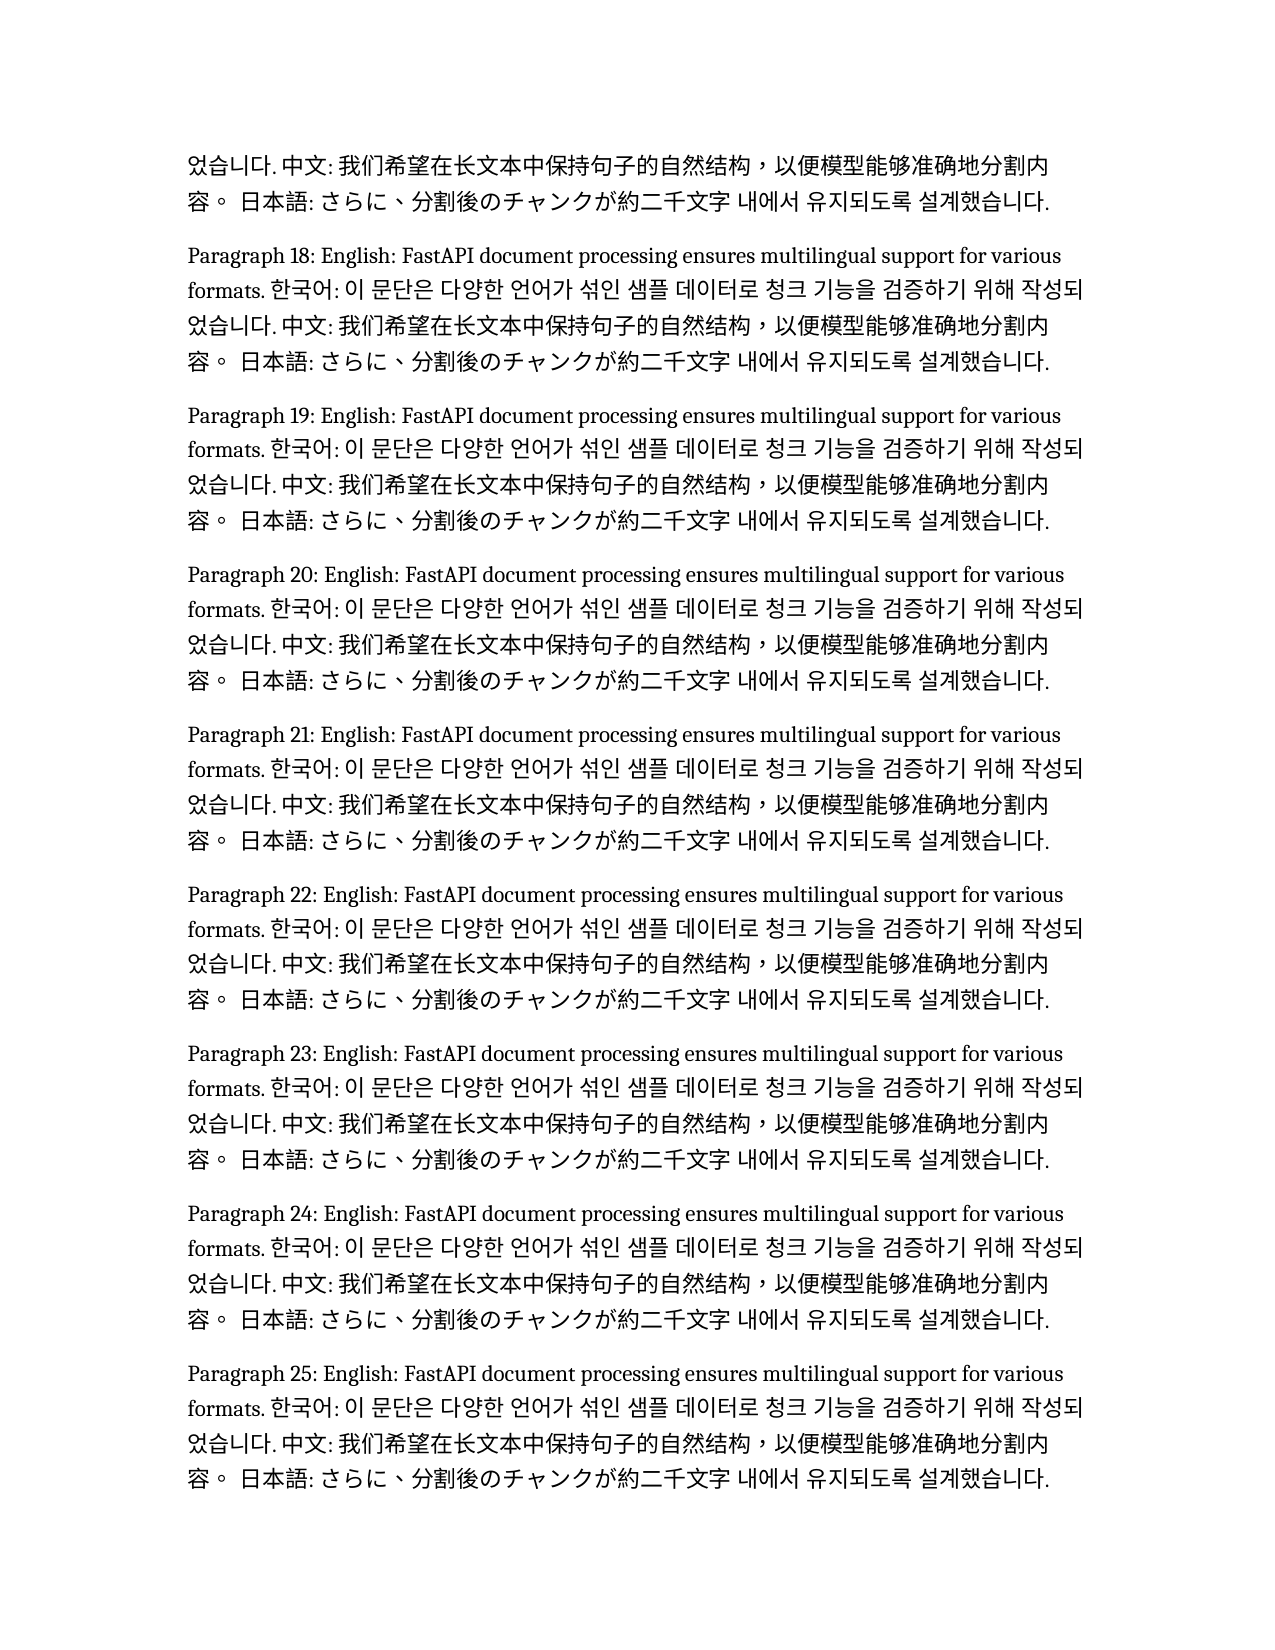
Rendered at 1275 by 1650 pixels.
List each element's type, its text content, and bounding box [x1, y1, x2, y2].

text Paragraph 22: English: FastAPI document processing ensures multilingual support for various formats. 한국어: 이 문단은 다양한 언어가 섞인 샘플 데이터로 청크 기능을 검증하기 위해 작성되었습니다. 中文: 我们希望在长文本中保持句子的自然结构，以便模型能够准确地分割内容。 日本語: さらに、分割後のチャンクが約二千文字 내에서 유지되도록 설계했습니다. [187, 881, 1087, 1016]
text Paragraph 25: English: FastAPI document processing ensures multilingual support for various formats. 한국어: 이 문단은 다양한 언어가 섞인 샘플 데이터로 청크 기능을 검증하기 위해 작성되었습니다. 中文: 我们希望在长文本中保持句子的自然结构，以便模型能够准确地分割内容。 日本語: さらに、分割後のチャンクが約二千文字 내에서 유지되도록 설계했습니다. [187, 1361, 1087, 1495]
text Paragraph 23: English: FastAPI document processing ensures multilingual support for various formats. 한국어: 이 문단은 다양한 언어가 섞인 샘플 데이터로 청크 기능을 검증하기 위해 작성되었습니다. 中文: 我们希望在长文本中保持句子的自然结构，以便模型能够准确地分割内容。 日本語: さらに、分割後のチャンクが約二千文字 내에서 유지되도록 설계했습니다. [187, 1041, 1087, 1175]
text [187, 150, 1087, 217]
text Paragraph 18: English: FastAPI document processing ensures multilingual support for various formats. 한국어: 이 문단은 다양한 언어가 섞인 샘플 데이터로 청크 기능을 검증하기 위해 작성되었습니다. 中文: 我们希望在长文本中保持句子的自然结构，以便模型能够准确地分割内容。 日本語: さらに、分割後のチャンクが約二千文字 내에서 유지되도록 설계했습니다. [187, 243, 1087, 377]
text Paragraph 21: English: FastAPI document processing ensures multilingual support for various formats. 한국어: 이 문단은 다양한 언어가 섞인 샘플 데이터로 청크 기능을 검증하기 위해 작성되었습니다. 中文: 我们希望在长文本中保持句子的自然结构，以便模型能够准确地分割内容。 日本語: さらに、分割後のチャンクが約二千文字 내에서 유지되도록 설계했습니다. [187, 722, 1087, 856]
text Paragraph 20: English: FastAPI document processing ensures multilingual support for various formats. 한국어: 이 문단은 다양한 언어가 섞인 샘플 데이터로 청크 기능을 검증하기 위해 작성되었습니다. 中文: 我们希望在长文本中保持句子的自然结构，以便模型能够准确地分割内容。 日本語: さらに、分割後のチャンクが約二千文字 내에서 유지되도록 설계했습니다. [187, 562, 1087, 696]
text Paragraph 24: English: FastAPI document processing ensures multilingual support for various formats. 한국어: 이 문단은 다양한 언어가 섞인 샘플 데이터로 청크 기능을 검증하기 위해 작성되었습니다. 中文: 我们希望在长文本中保持句子的自然结构，以便模型能够准确地分割内容。 日本語: さらに、分割後のチャンクが約二千文字 내에서 유지되도록 설계했습니다. [187, 1201, 1087, 1335]
text Paragraph 19: English: FastAPI document processing ensures multilingual support for various formats. 한국어: 이 문단은 다양한 언어가 섞인 샘플 데이터로 청크 기능을 검증하기 위해 작성되었습니다. 中文: 我们希望在长文本中保持句子的自然结构，以便模型能够准确地分割内容。 日本語: さらに、分割後のチャンクが約二千文字 내에서 유지되도록 설계했습니다. [187, 402, 1087, 537]
